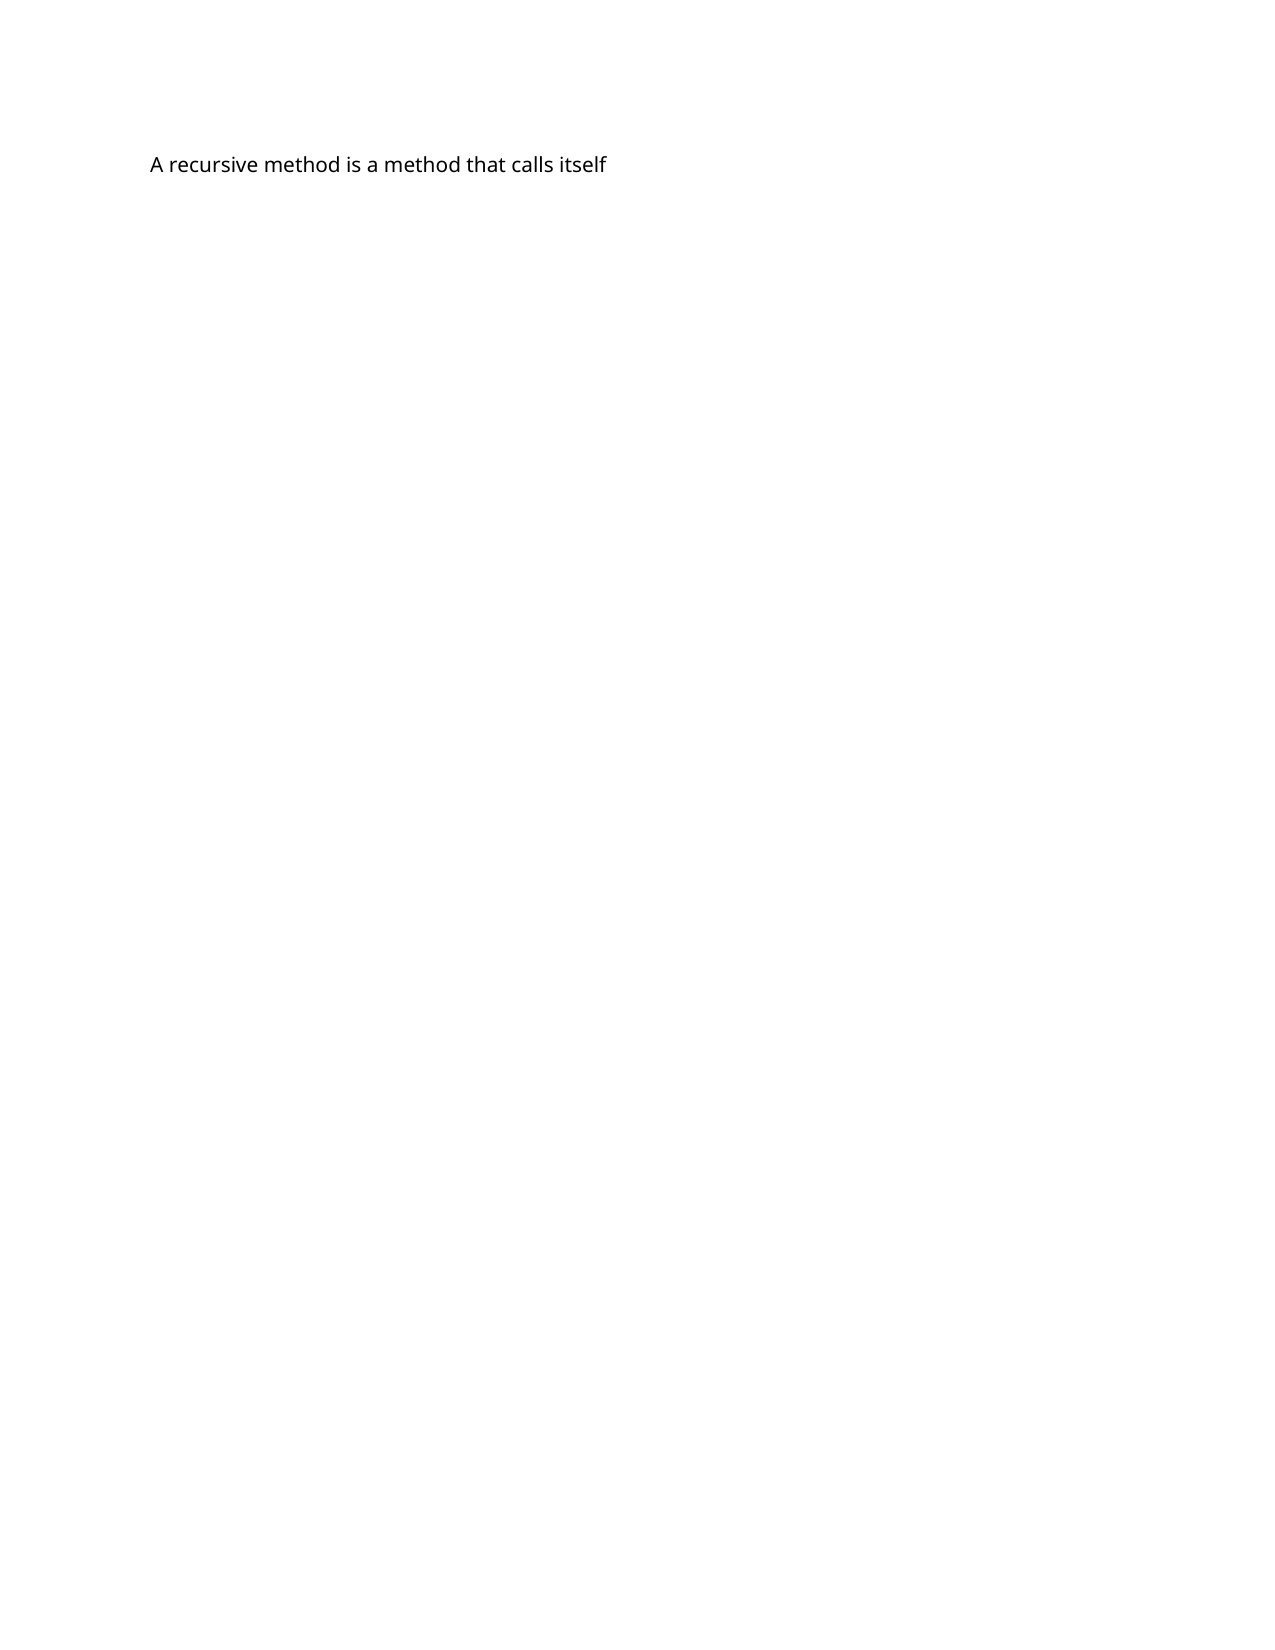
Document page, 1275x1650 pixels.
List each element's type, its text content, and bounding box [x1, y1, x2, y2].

text A recursive method is a method that calls itself [150, 150, 1125, 178]
